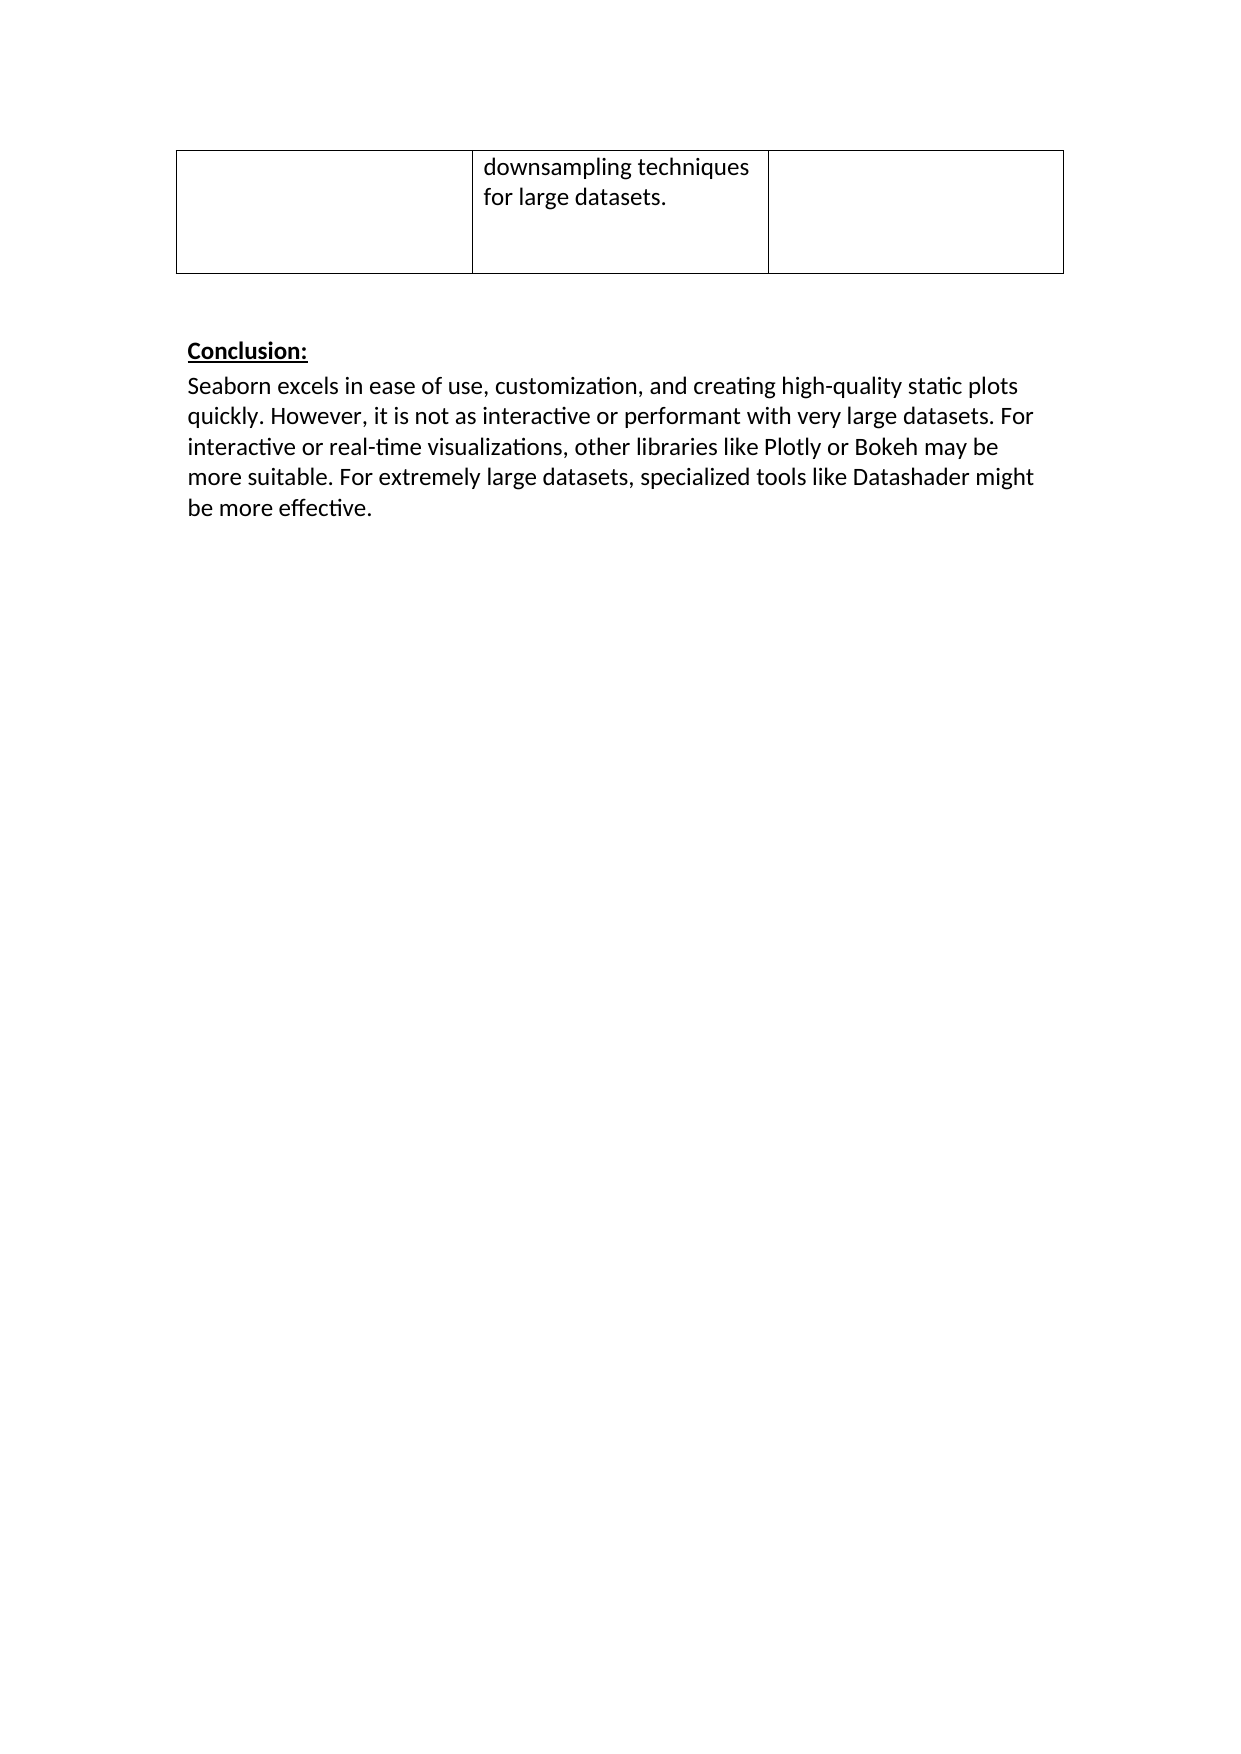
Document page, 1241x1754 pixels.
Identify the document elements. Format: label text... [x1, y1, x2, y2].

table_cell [769, 151, 1063, 273]
text Seaborn excels in ease of use, customization, and creating high-quality static plots quickly. However, it is not as interactive or performant with very large datasets. For interactive or real-time visualizations, other libraries like Plotly or Bokeh may be more suitable. For extremely large datasets, specialized tools like Datashader might be more effective. [187, 370, 1053, 522]
text Conclusion: [187, 335, 1053, 366]
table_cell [473, 151, 768, 273]
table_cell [177, 151, 472, 273]
